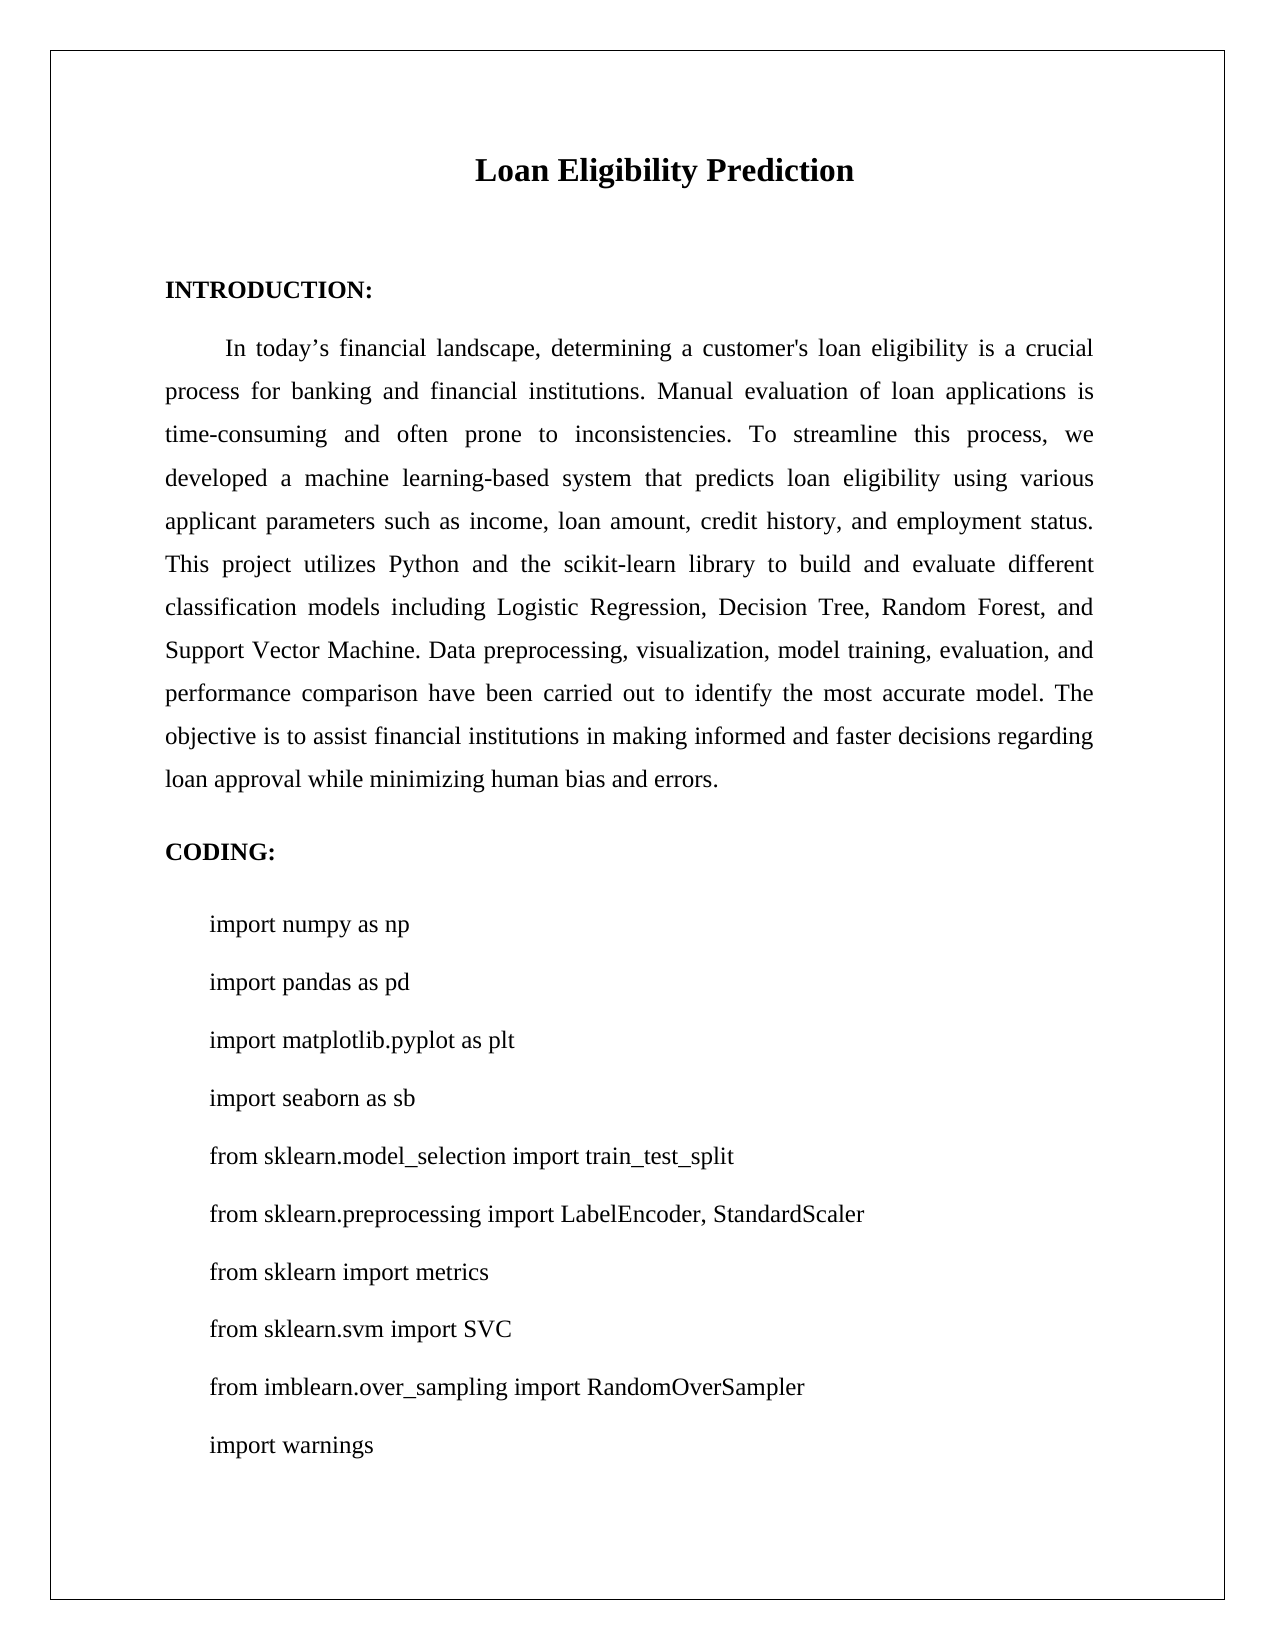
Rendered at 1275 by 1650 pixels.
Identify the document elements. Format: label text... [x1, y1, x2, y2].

text import warnings [209, 1430, 1095, 1459]
text INTRODUCTION: [165, 275, 1095, 304]
text from sklearn.model_selection import train_test_split [209, 1141, 1095, 1169]
text In today’s financial landscape, determining a customer's loan eligibility is a crucial process for banking and financial institutions. Manual evaluation of loan applications is time-consuming and often prone to inconsistencies. To streamline this process, we developed a machine learning-based system that predicts loan eligibility using various applicant parameters such as income, loan amount, credit history, and employment status. This project utilizes Python and the scikit-learn library to build and evaluate different classification models including Logistic Regression, Decision Tree, Random Forest, and Support Vector Machine. Data preprocessing, visualization, model training, evaluation, and performance comparison have been carried out to identify the most accurate model. The objective is to assist financial institutions in making informed and faster decisions regarding loan approval while minimizing human bias and errors. [165, 333, 1095, 793]
text import numpy as np [209, 909, 1095, 938]
text import matplotlib.pyplot as plt [209, 1025, 1095, 1054]
text Loan Eligibility Prediction [475, 150, 1095, 188]
text CODING: [165, 837, 1095, 866]
text from sklearn.svm import SVC [209, 1314, 1095, 1343]
text from sklearn.preprocessing import LabelEncoder, StandardScaler [209, 1199, 1095, 1227]
text import seaborn as sb [209, 1083, 1095, 1112]
text from sklearn import metrics [209, 1257, 1095, 1285]
text from imblearn.over_sampling import RandomOverSampler [209, 1372, 1095, 1401]
text import pandas as pd [209, 967, 1095, 996]
